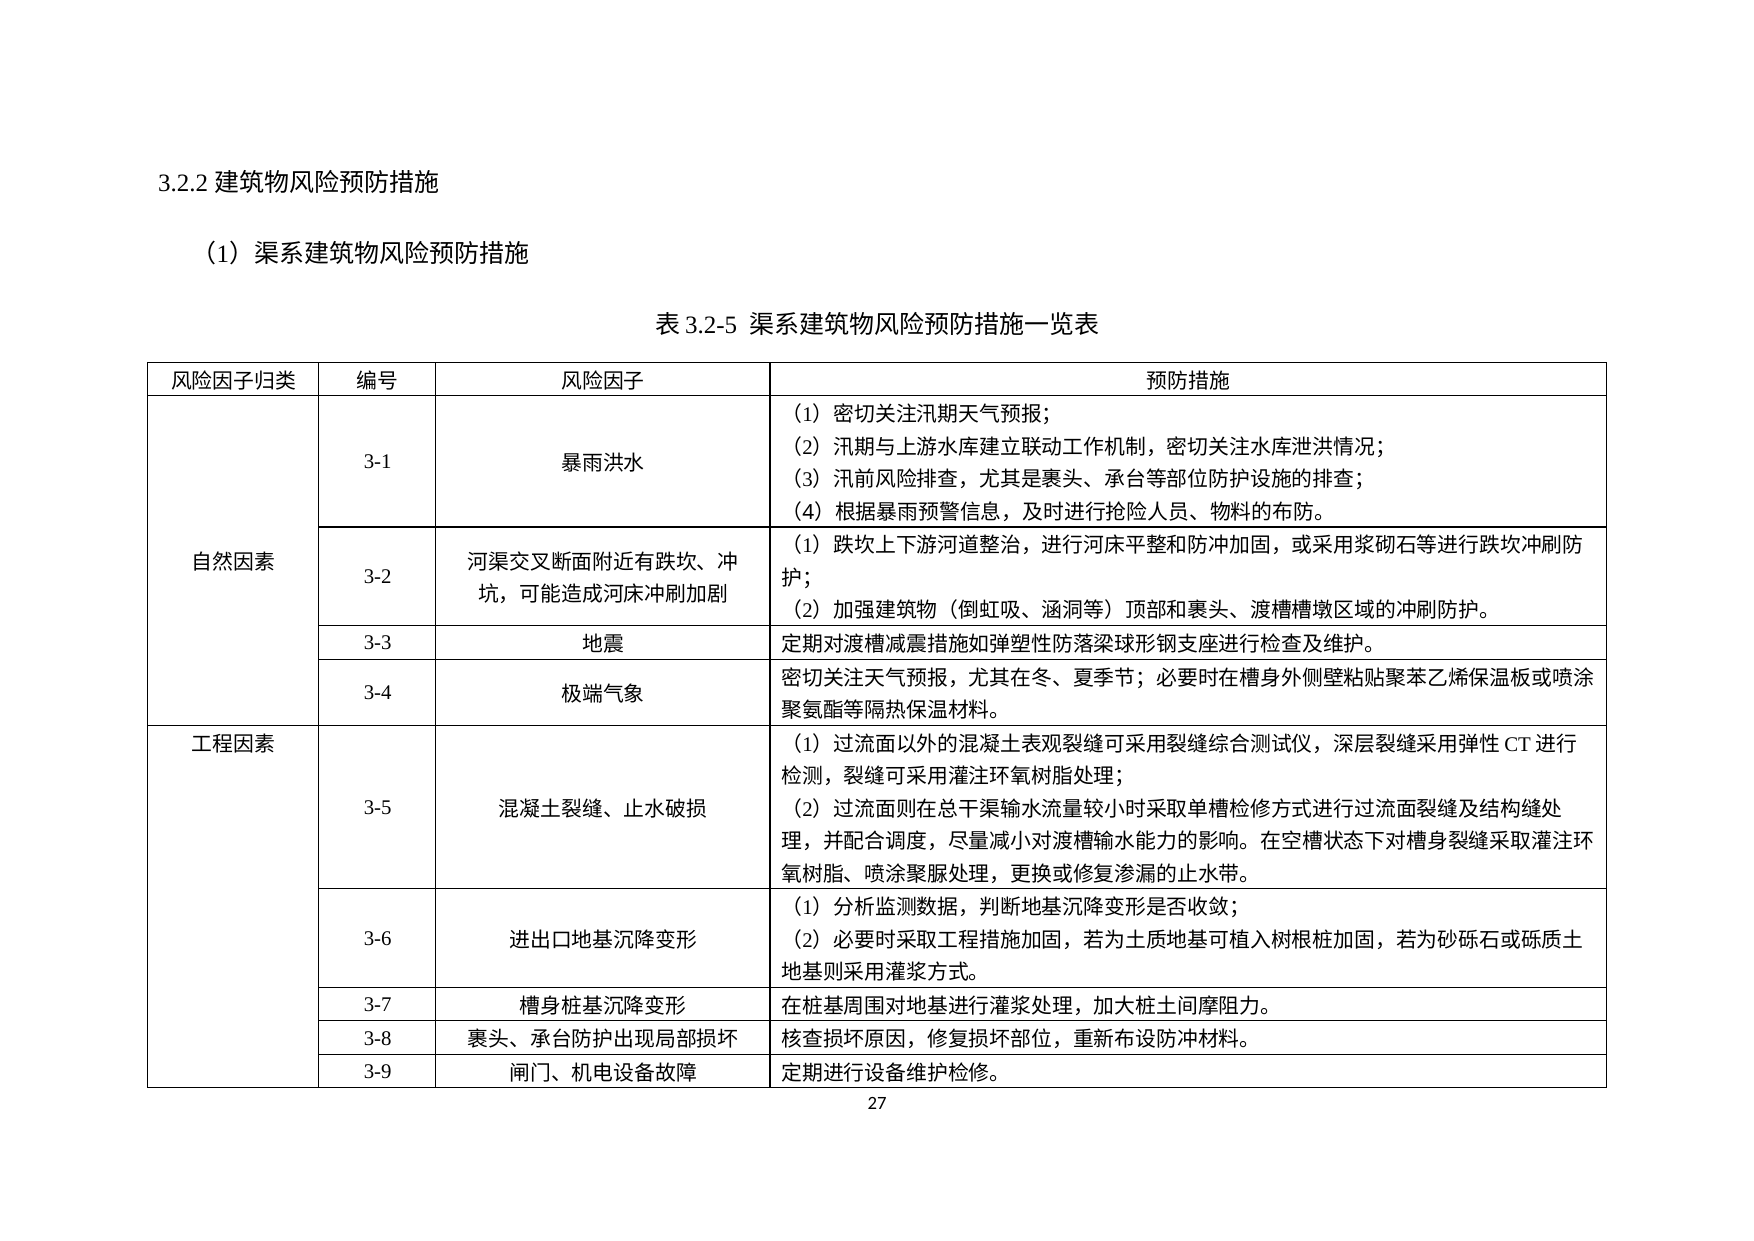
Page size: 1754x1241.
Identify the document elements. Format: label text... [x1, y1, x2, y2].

table_cell 密切关注天气预报，尤其在冬、夏季节；必要时在槽身外侧壁粘贴聚苯乙烯保温板或喷涂聚氨酯等隔热保温材料。 [771, 660, 1606, 724]
table_cell （1）分析监测数据，判断地基沉降变形是否收敛； （2）必要时采取工程措施加固，若为土质地基可植入树根桩加固，若为砂砾石或砾质土地基则采用灌浆方式。 [771, 889, 1606, 987]
text （1）渠系建筑物风险预防措施 [148, 219, 1606, 284]
table_cell 3-5 [319, 726, 435, 888]
table_cell 河渠交叉断面附近有跌坎、冲坑，可能造成河床冲刷加剧 [436, 528, 769, 625]
table_cell 定期进行设备维护检修。 [771, 1055, 1606, 1087]
table_cell 定期对渡槽减震措施如弹塑性防落梁球形钢支座进行检查及维护。 [771, 626, 1606, 658]
table_cell 自然因素 [148, 396, 318, 724]
table_cell 3-8 [319, 1021, 435, 1054]
table_cell （1）跌坎上下游河道整治，进行河床平整和防冲加固，或采用浆砌石等进行跌坎冲刷防护； （2）加强建筑物（倒虹吸、涵洞等）顶部和裹头、渡槽槽墩区域的冲刷防护。 [771, 528, 1606, 625]
text 3.2.2 建筑物风险预防措施 [148, 148, 1606, 213]
table_cell 3-7 [319, 988, 435, 1020]
table_cell 槽身桩基沉降变形 [436, 988, 769, 1020]
table_cell （1）密切关注汛期天气预报； （2）汛期与上游水库建立联动工作机制，密切关注水库泄洪情况； （3）汛前风险排查，尤其是裹头、承台等部位防护设施的排查； （4）根据暴雨预警信息，及时进行抢险人员、物料的布防。 [771, 396, 1606, 526]
table_header 编号 [319, 363, 435, 395]
table_cell 混凝土裂缝、止水破损 [436, 726, 769, 888]
table_cell （1）过流面以外的混凝土表观裂缝可采用裂缝综合测试仪，深层裂缝采用弹性CT进行检测，裂缝可采用灌注环氧树脂处理； （2）过流面则在总干渠输水流量较小时采取单槽检修方式进行过流面裂缝及结构缝处理，并配合调度，尽量减小对渡槽输水能力的影响。在空槽状态下对槽身裂缝采取灌注环氧树脂、喷涂聚脲处理，更换或修复渗漏的止水带。 [771, 726, 1606, 888]
table_cell 3-9 [319, 1055, 435, 1087]
table_cell 核查损坏原因，修复损坏部位，重新布设防冲材料。 [771, 1021, 1606, 1054]
table_cell 3-4 [319, 660, 435, 724]
table_cell 3-1 [319, 396, 435, 526]
table_cell 在桩基周围对地基进行灌浆处理，加大桩土间摩阻力。 [771, 988, 1606, 1020]
table_cell 闸门、机电设备故障 [436, 1055, 769, 1087]
table_cell 暴雨洪水 [436, 396, 769, 526]
table_cell 地震 [436, 626, 769, 658]
table_header 风险因子 [436, 363, 769, 395]
table_header 风险因子归类 [148, 363, 318, 395]
table_cell 进出口地基沉降变形 [436, 889, 769, 987]
table_header 预防措施 [771, 363, 1606, 395]
table_cell 工程因素 [148, 726, 318, 1087]
table_cell 3-3 [319, 626, 435, 658]
table_cell 裹头、承台防护出现局部损坏 [436, 1021, 769, 1054]
table_cell 极端气象 [436, 660, 769, 724]
table_cell 3-2 [319, 528, 435, 625]
table_cell 3-6 [319, 889, 435, 987]
text 表3.2-5 渠系建筑物风险预防措施一览表 [148, 291, 1606, 356]
